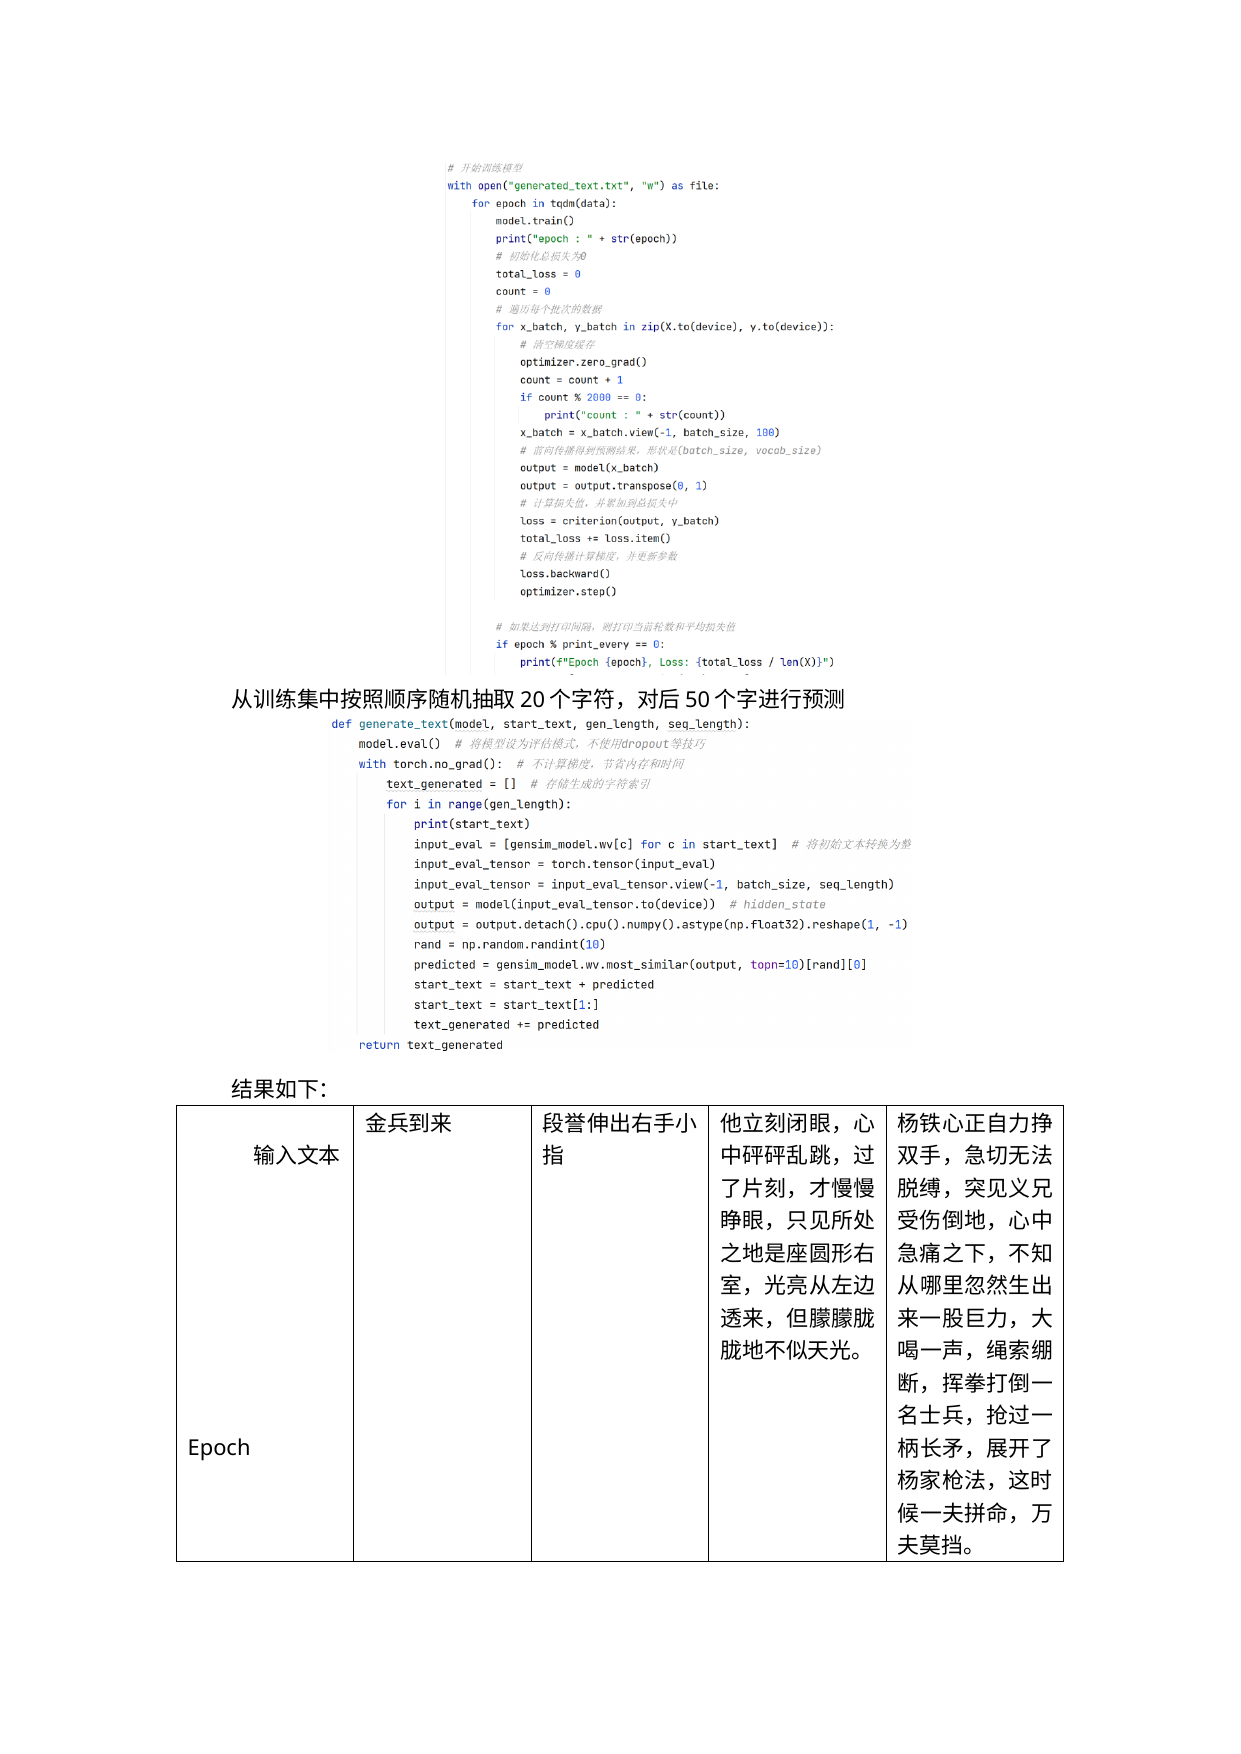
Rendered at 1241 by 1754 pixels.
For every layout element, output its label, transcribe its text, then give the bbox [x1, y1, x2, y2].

table_header 金兵到来 [354, 1106, 531, 1561]
table_header 他立刻闭眼，心中砰砰乱跳，过了片刻，才慢慢睁眼，只见所处之地是座圆形右室，光亮从左边透来，但朦朦胧胧地不似天光。 [709, 1106, 886, 1561]
picture [445, 162, 839, 675]
text 从训练集中按照顺序随机抽取20个字符，对后50个字进行预测 [187, 682, 1053, 714]
text 结果如下： [187, 1072, 1053, 1104]
table_header 段誉伸出右手小指 [532, 1106, 708, 1561]
table_header 杨铁心正自力挣双手，急切无法脱缚，突见义兄受伤倒地，心中急痛之下，不知从哪里忽然生出来一股巨力，大喝一声，绳索绷断，挥拳打倒一名士兵，抢过一柄长矛，展开了杨家枪法，这时候一夫拼命，万夫莫挡。 [887, 1106, 1063, 1561]
picture [329, 714, 911, 1054]
table_header 输入文本 Epoch [177, 1106, 353, 1561]
